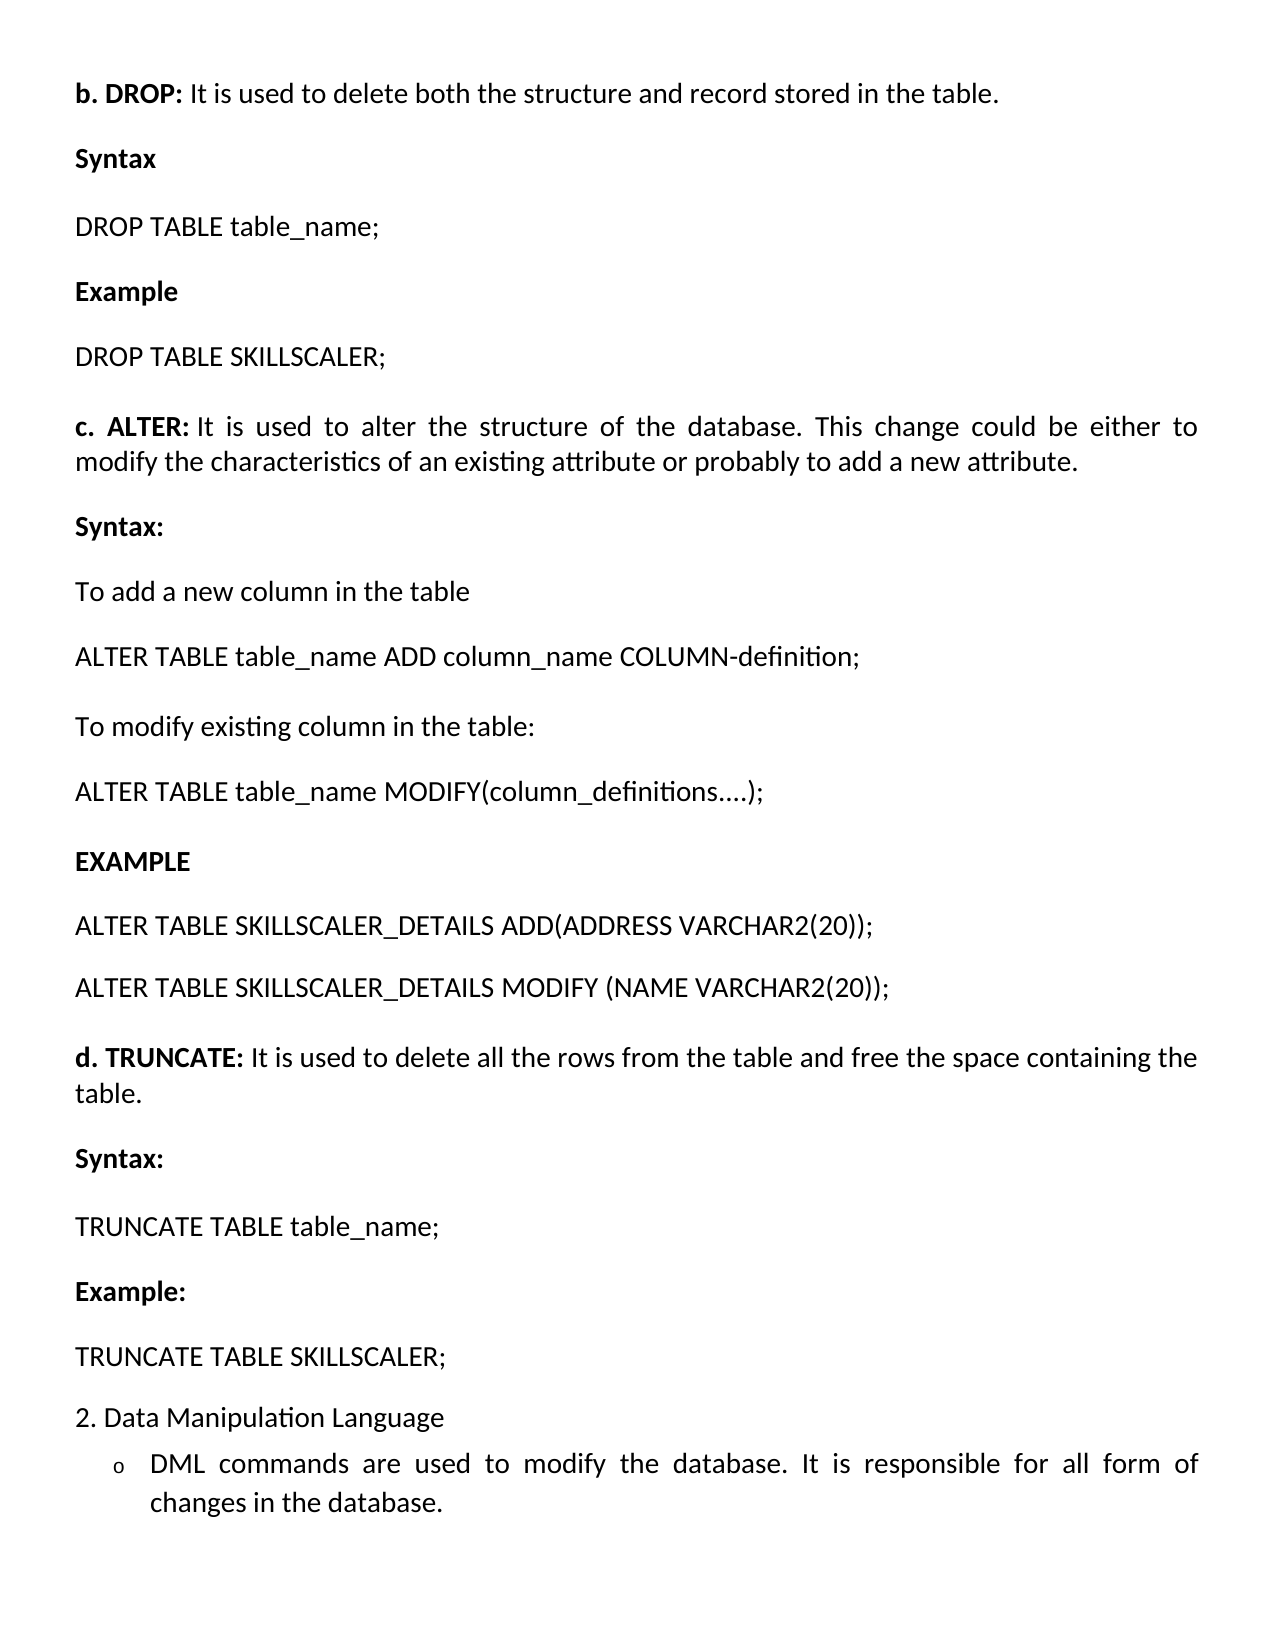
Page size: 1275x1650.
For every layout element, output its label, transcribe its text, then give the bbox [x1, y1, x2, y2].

text ALTER TABLE table_name ADD column_name COLUMN-definition; [75, 638, 1200, 673]
text DROP TABLE table_name; [75, 204, 1200, 244]
text ALTER TABLE table_name MODIFY(column_definitions....); [75, 773, 1200, 808]
text Syntax: [75, 508, 1200, 544]
text c. ALTER: It is used to alter the structure of the database. This change could be either to modify the characteristics of an existing attribute or probably to add a new attribute. [75, 408, 1200, 479]
text To modify existing column in the table: [75, 708, 1200, 743]
text Syntax: [75, 1140, 1200, 1175]
text To add a new column in the table [75, 573, 1200, 608]
text DROP TABLE SKILLSCALER; [75, 338, 1200, 373]
text b. DROP: It is used to delete both the structure and record stored in the table. [75, 75, 1200, 111]
text ALTER TABLE SKILLSCALER_DETAILS ADD(ADDRESS VARCHAR2(20)); [75, 907, 1200, 943]
text ALTER TABLE SKILLSCALER_DETAILS MODIFY (NAME VARCHAR2(20)); [75, 969, 1200, 1005]
text EXAMPLE [75, 843, 1200, 878]
text TRUNCATE TABLE table_name; [75, 1204, 1200, 1244]
text Example: [75, 1273, 1200, 1308]
text d. TRUNCATE: It is used to delete all the rows from the table and free the space containing the table. [75, 1039, 1200, 1111]
subtitle 2. Data Manipulation Language [75, 1399, 1200, 1435]
text Syntax [75, 140, 1200, 175]
text Example [75, 273, 1200, 308]
text TRUNCATE TABLE SKILLSCALER; [75, 1338, 1200, 1373]
list DML commands are used to modify the database. It is responsible for all form of changes in the database. [112, 1441, 1200, 1519]
